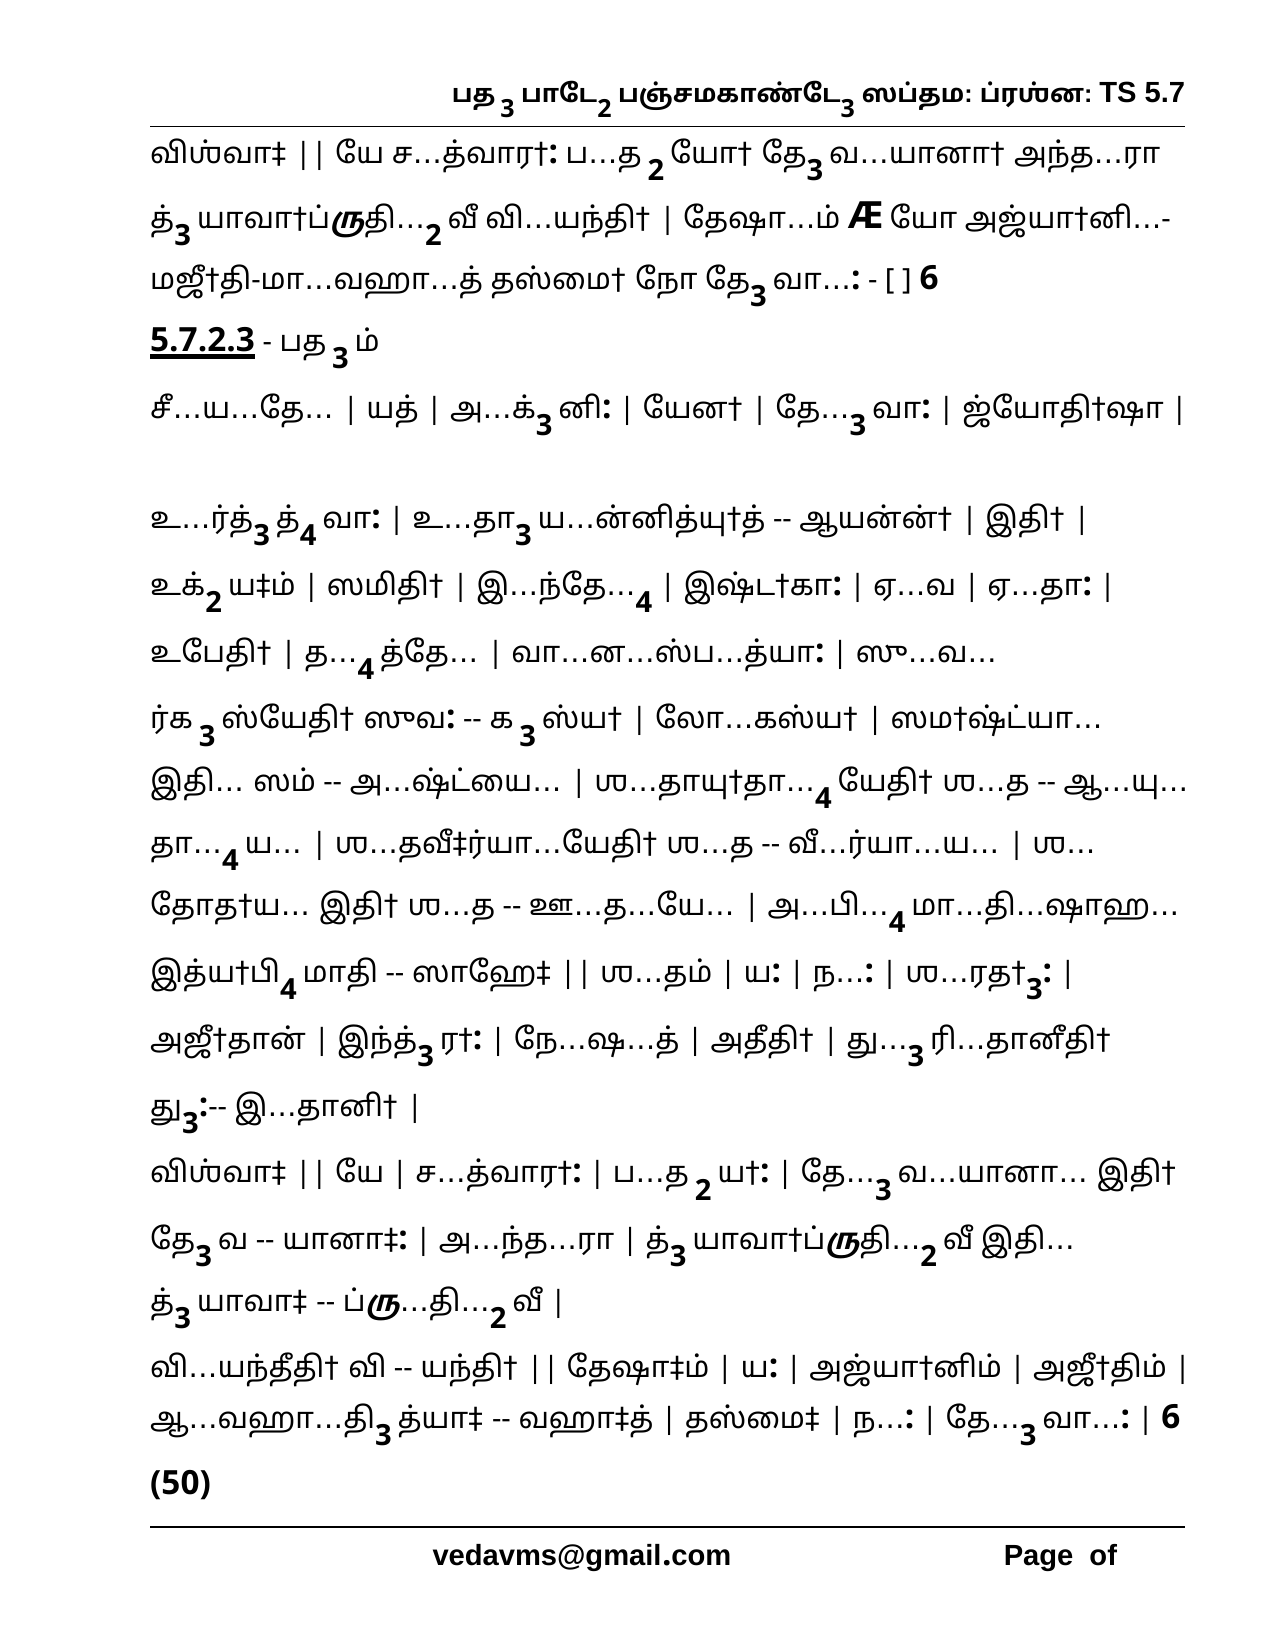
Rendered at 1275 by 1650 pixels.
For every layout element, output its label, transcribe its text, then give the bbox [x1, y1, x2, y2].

text விஶ்வா‡ || யே ச…த்வார†: ப…த2யோ† தே3வ…யானா† அந்த…ரா த்3யாவா†ப்ருதி…2வீ வி…யந்தி† | தேஷா…ம் Æயோ அஜ்யா†னி…-மஜீ†தி-மா…வஹா…த் தஸ்மை† நோ தே3வா…: - [ ] 6 [150, 127, 1185, 315]
text ஆ…வஹா…தி3த்யா‡ -- வஹா‡த் | தஸ்மை‡ | ந…: | தே…3வா…: | 6 (50) [150, 1393, 1185, 1504]
text சீ…ய…தே… | யத் | அ…க்3னி: | யேன† | தே…3வா: | ஜ்யோதி†ஷா | உ…ர்த்3த்4வா: | உ…தா3ய…ன்னித்யு†த் -- ஆயன்ன்† | இதி† | உக்2ய‡ம் | ஸமிதி† | இ…ந்தே…4 | இஷ்ட†கா: | ஏ…வ | ஏ…தா: | உபேதி† | த…4த்தே… | வா…ன…ஸ்ப…த்யா: | ஸு…வ…ர்க3ஸ்யேதி† ஸுவ: -- க3ஸ்ய† | லோ…கஸ்ய† | ஸம†ஷ்ட்யா… இதி… ஸம் -- அ…ஷ்ட்யை… | ஶ…தாயு†தா…4யேதி† ஶ…த -- ஆ…யு…தா…4ய… | ஶ…தவீ‡ர்யா…யேதி† ஶ…த -- வீ…ர்யா…ய… | ஶ…தோத†ய… இதி† ஶ…த -- ஊ…த…யே… | அ…பி…4மா…தி…ஷாஹ… இத்ய†பி4மாதி -- ஸாஹே‡ || ஶ…தம் | ய: | ந…: | ஶ…ரத†3: | அஜீ†தான் | இந்த்3ர†: | நே…ஷ…த் | அதீதி† | து…3ரி…தானீதி† து3:-- இ…தானி† | விஶ்வா‡ || யே | ச…த்வார†: | ப…த2ய†: | தே…3வ…யானா… இதி† தே3வ -- யானா‡: | அ…ந்த…ரா | த்3யாவா†ப்ருதி…2வீ இதி… த்3யாவா‡ -- ப்ரு…தி…2வீ | வி…யந்தீதி† வி -- யந்தி† || தேஷா‡ம் | ய: | அஜ்யா†னிம் | அஜீ†திம் | [150, 382, 1191, 1388]
text 5.7.2.3 - பத3ம் [150, 315, 1185, 376]
